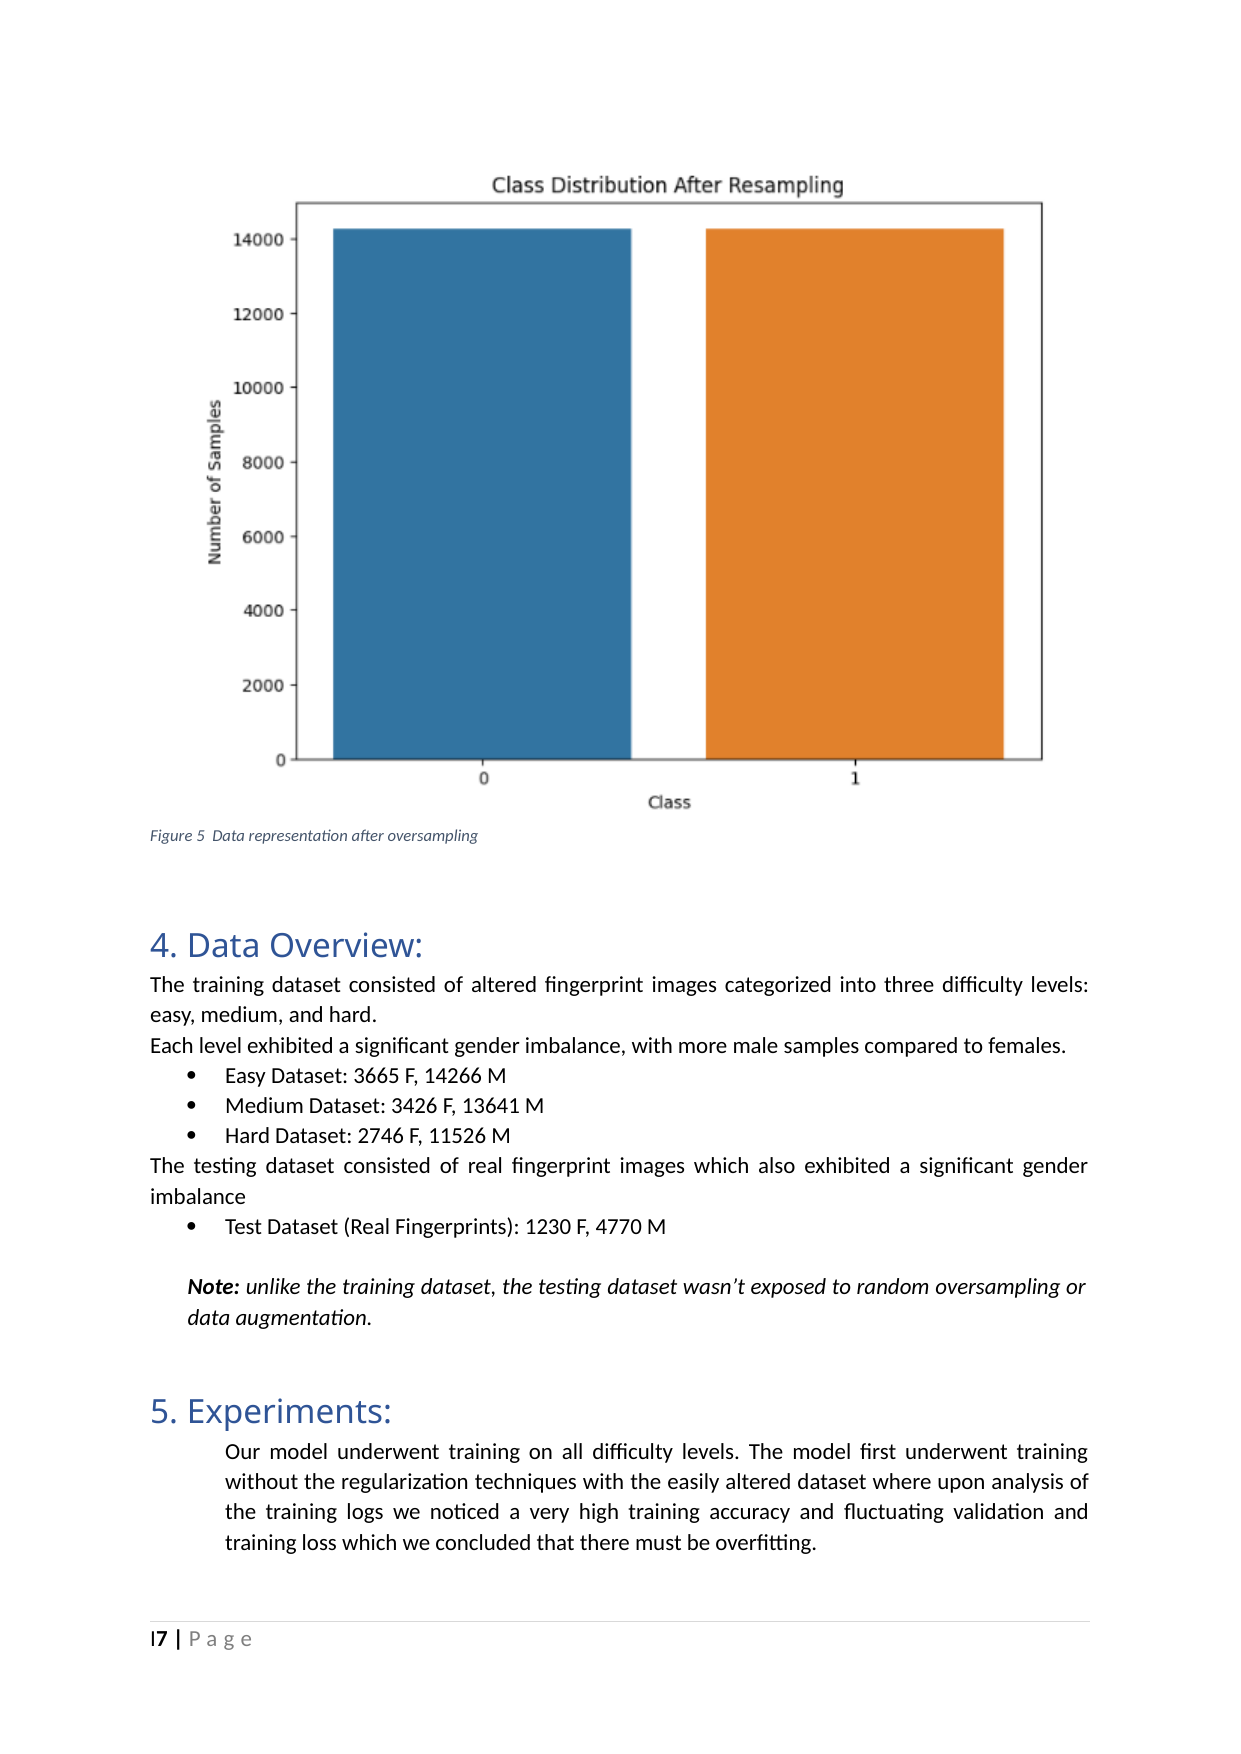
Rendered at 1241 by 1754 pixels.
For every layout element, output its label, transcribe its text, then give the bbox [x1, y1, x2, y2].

picture [150, 150, 1091, 823]
text Note: unlike the training dataset, the testing dataset wasn’t exposed to random oversampling or data augmentation. [187, 1272, 1090, 1331]
subtitle 5. Experiments: [150, 1388, 1090, 1433]
text The testing dataset consisted of real fingerprint images which also exhibited a significant gender imbalance [150, 1152, 1090, 1210]
text The training dataset consisted of altered fingerprint images categorized into three difficulty levels: easy, medium, and hard. [150, 970, 1090, 1028]
text Our model underwent training on all difficulty levels. The model first underwent training without the regularization techniques with the easily altered dataset where upon analysis of the training logs we noticed a very high training accuracy and fluctuating validation and training loss which we concluded that there must be overfitting. [225, 1437, 1090, 1556]
subtitle 4. Data Overview: [150, 921, 1090, 967]
list Medium Dataset: 3426 F, 13641 M [187, 1091, 1090, 1119]
list Test Dataset (Real Fingerprints): 1230 F, 4770 M [187, 1212, 1090, 1240]
list Easy Dataset: 3665 F, 14266 M [187, 1061, 1090, 1089]
text Figure 5 Data representation after oversampling [150, 825, 1090, 845]
list Hard Dataset: 2746 F, 11526 M [187, 1121, 1090, 1149]
text Each level exhibited a significant gender imbalance, with more male samples compared to females. [150, 1031, 1090, 1059]
